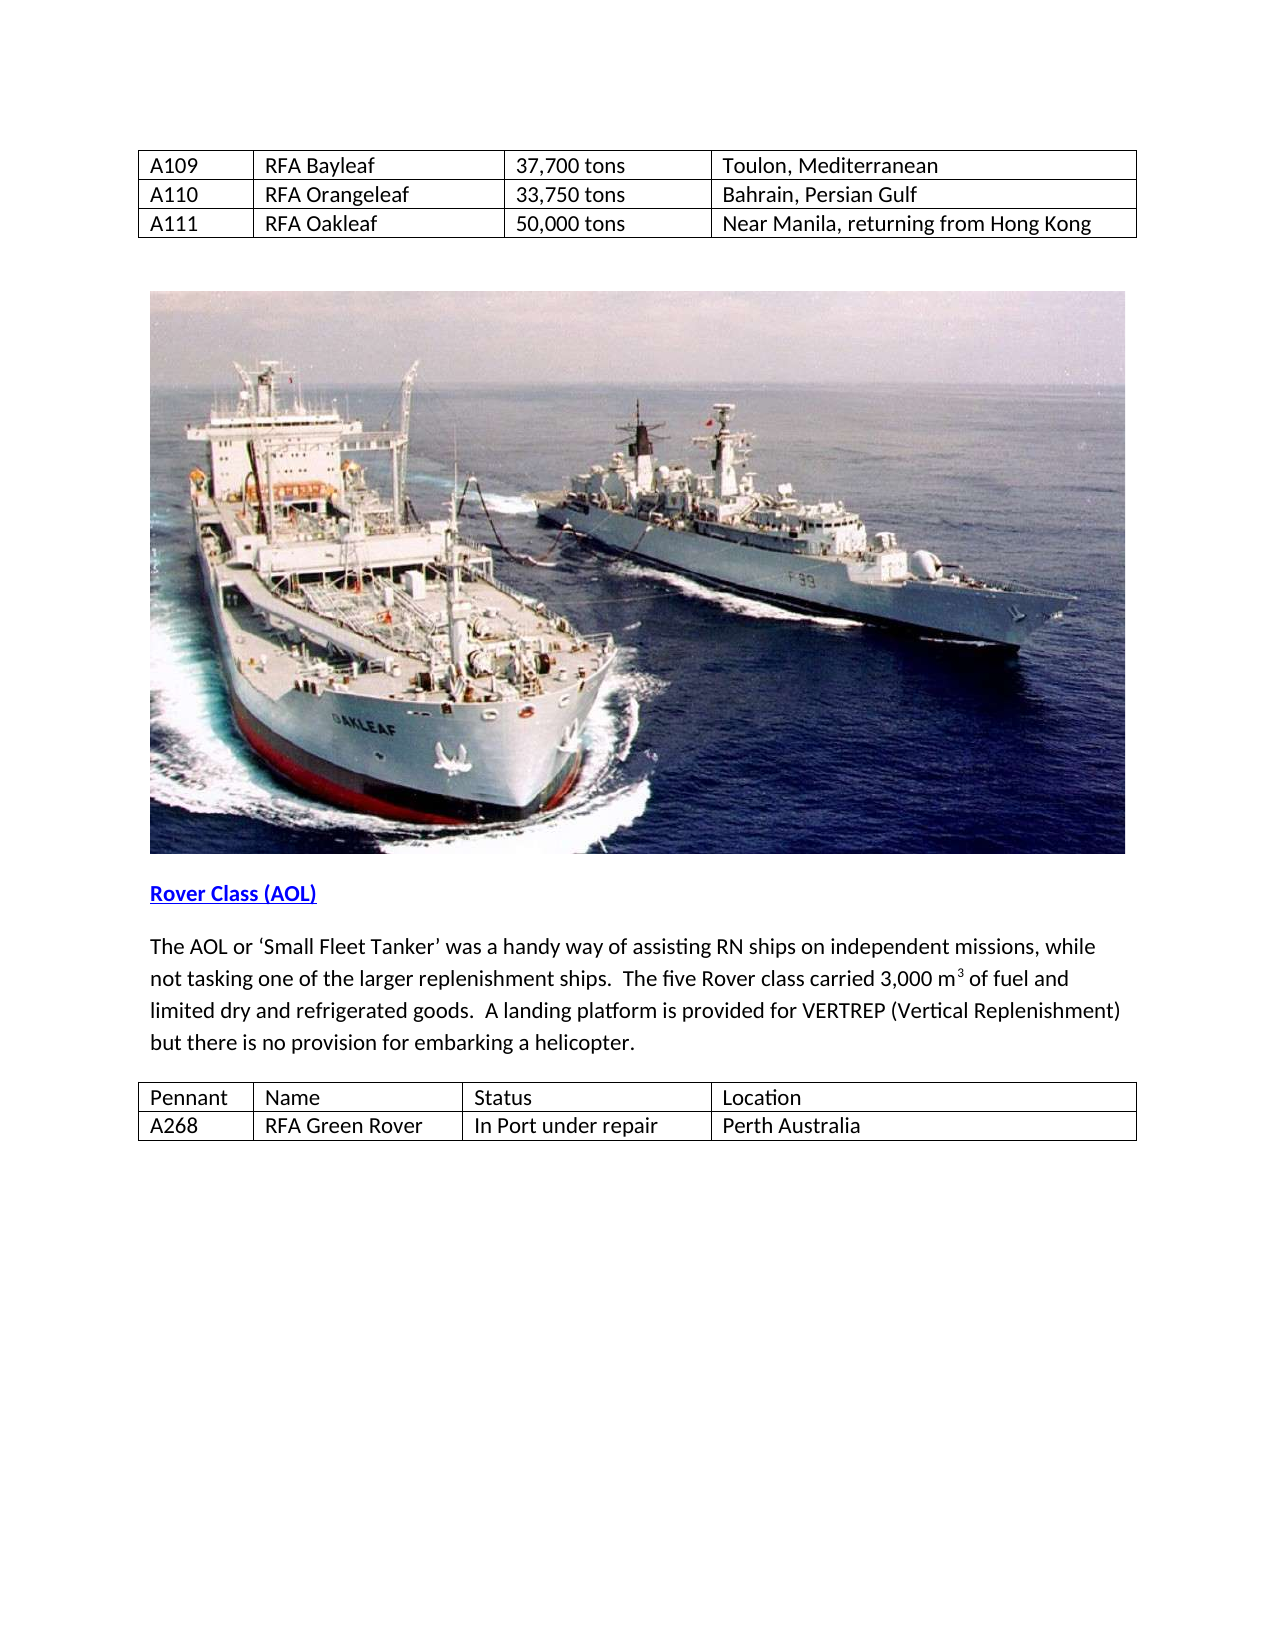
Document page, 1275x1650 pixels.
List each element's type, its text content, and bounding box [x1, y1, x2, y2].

table_header Location [712, 1083, 1136, 1111]
table_cell A111 [139, 209, 253, 237]
table_cell Toulon, Mediterranean [712, 151, 1136, 179]
table_header Pennant [139, 1083, 253, 1111]
table_header Name [254, 1083, 462, 1111]
table_cell RFA Bayleaf [254, 151, 504, 179]
table_cell A268 [139, 1112, 253, 1140]
table_cell RFA Oakleaf [254, 209, 504, 237]
text The AOL or ‘Small Fleet Tanker’ was a handy way of assisting RN ships on independent missions, while not tasking one of the larger replenishment ships. The five Rover class carried 3,000 m3 of fuel and limited dry and refrigerated goods. A landing platform is provided for VERTREP (Vertical Replenishment) but there is no provision for embarking a helicopter. [150, 932, 1125, 1057]
table_cell A109 [139, 151, 253, 179]
picture [150, 291, 1125, 854]
table_header Status [463, 1083, 711, 1111]
table_cell 50,000 tons [505, 209, 711, 237]
table_cell Bahrain, Persian Gulf [712, 180, 1136, 208]
table_cell In Port under repair [463, 1112, 711, 1140]
text Rover Class (AOL) [150, 879, 1125, 907]
table_cell RFA Orangeleaf [254, 180, 504, 208]
table_cell 33,750 tons [505, 180, 711, 208]
table_cell Perth Australia [712, 1112, 1136, 1140]
table_cell A110 [139, 180, 253, 208]
table_cell 37,700 tons [505, 151, 711, 179]
table_cell Near Manila, returning from Hong Kong [712, 209, 1136, 237]
table_cell RFA Green Rover [254, 1112, 462, 1140]
